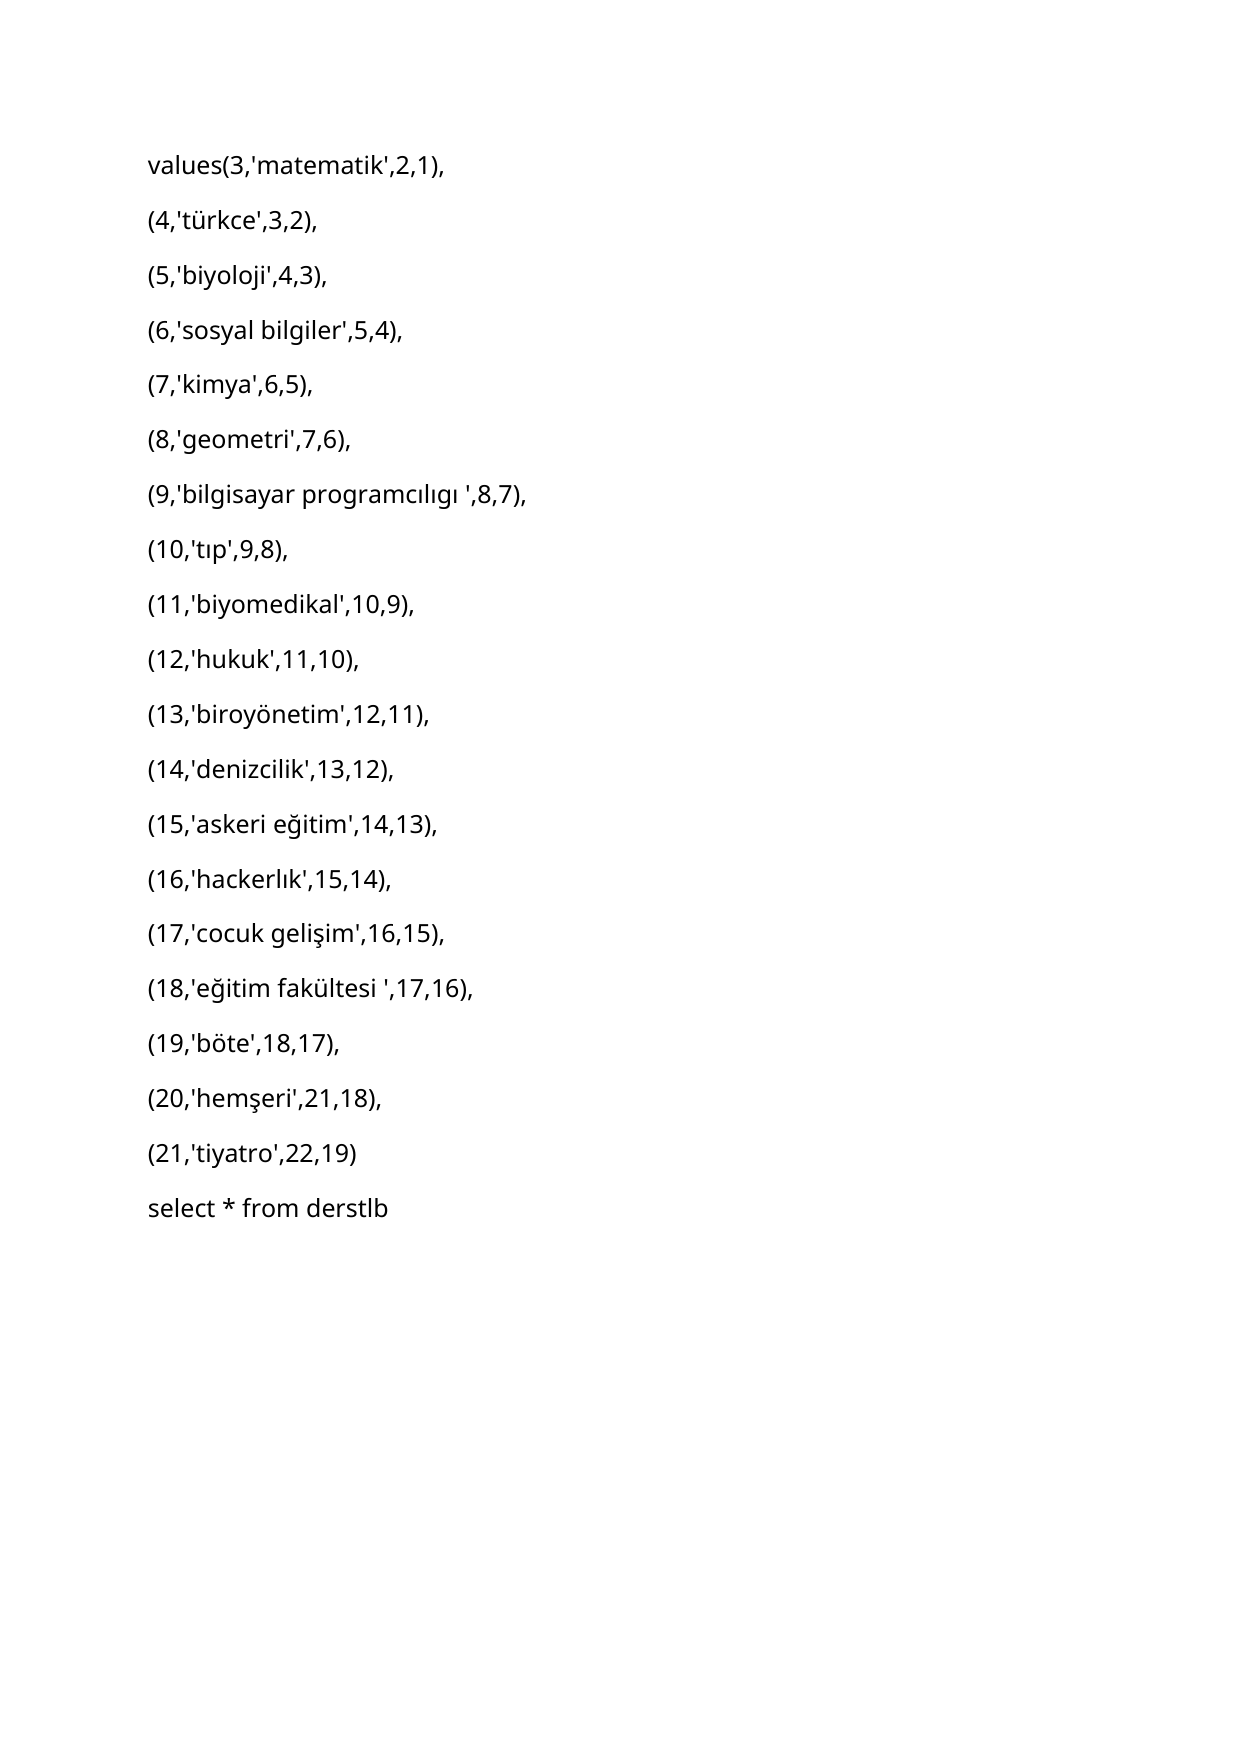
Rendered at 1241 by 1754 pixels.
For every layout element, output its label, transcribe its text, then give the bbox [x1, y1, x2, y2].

text (13,'biroyönetim',12,11), [148, 697, 1093, 731]
text (17,'cocuk gelişim',16,15), [148, 916, 1093, 950]
text (7,'kimya',6,5), [148, 367, 1093, 401]
text (8,'geometri',7,6), [148, 422, 1093, 456]
text (14,'denizcilik',13,12), [148, 751, 1093, 786]
text (9,'bilgisayar programcılıgı ',8,7), [148, 477, 1093, 511]
text (20,'hemşeri',21,18), [148, 1081, 1093, 1115]
text (15,'askeri eğitim',14,13), [148, 806, 1093, 840]
text select * from derstlb [148, 1191, 1093, 1225]
text (10,'tıp',9,8), [148, 532, 1093, 566]
text (6,'sosyal bilgiler',5,4), [148, 312, 1093, 346]
text values(3,'matematik',2,1), [148, 148, 1093, 182]
text (16,'hackerlık',15,14), [148, 861, 1093, 895]
text (11,'biyomedikal',10,9), [148, 587, 1093, 621]
text (12,'hukuk',11,10), [148, 642, 1093, 676]
text (5,'biyoloji',4,3), [148, 257, 1093, 291]
text (18,'eğitim fakültesi ',17,16), [148, 971, 1093, 1005]
text (21,'tiyatro',22,19) [148, 1136, 1093, 1170]
text (19,'böte',18,17), [148, 1026, 1093, 1060]
text (4,'türkce',3,2), [148, 202, 1093, 237]
